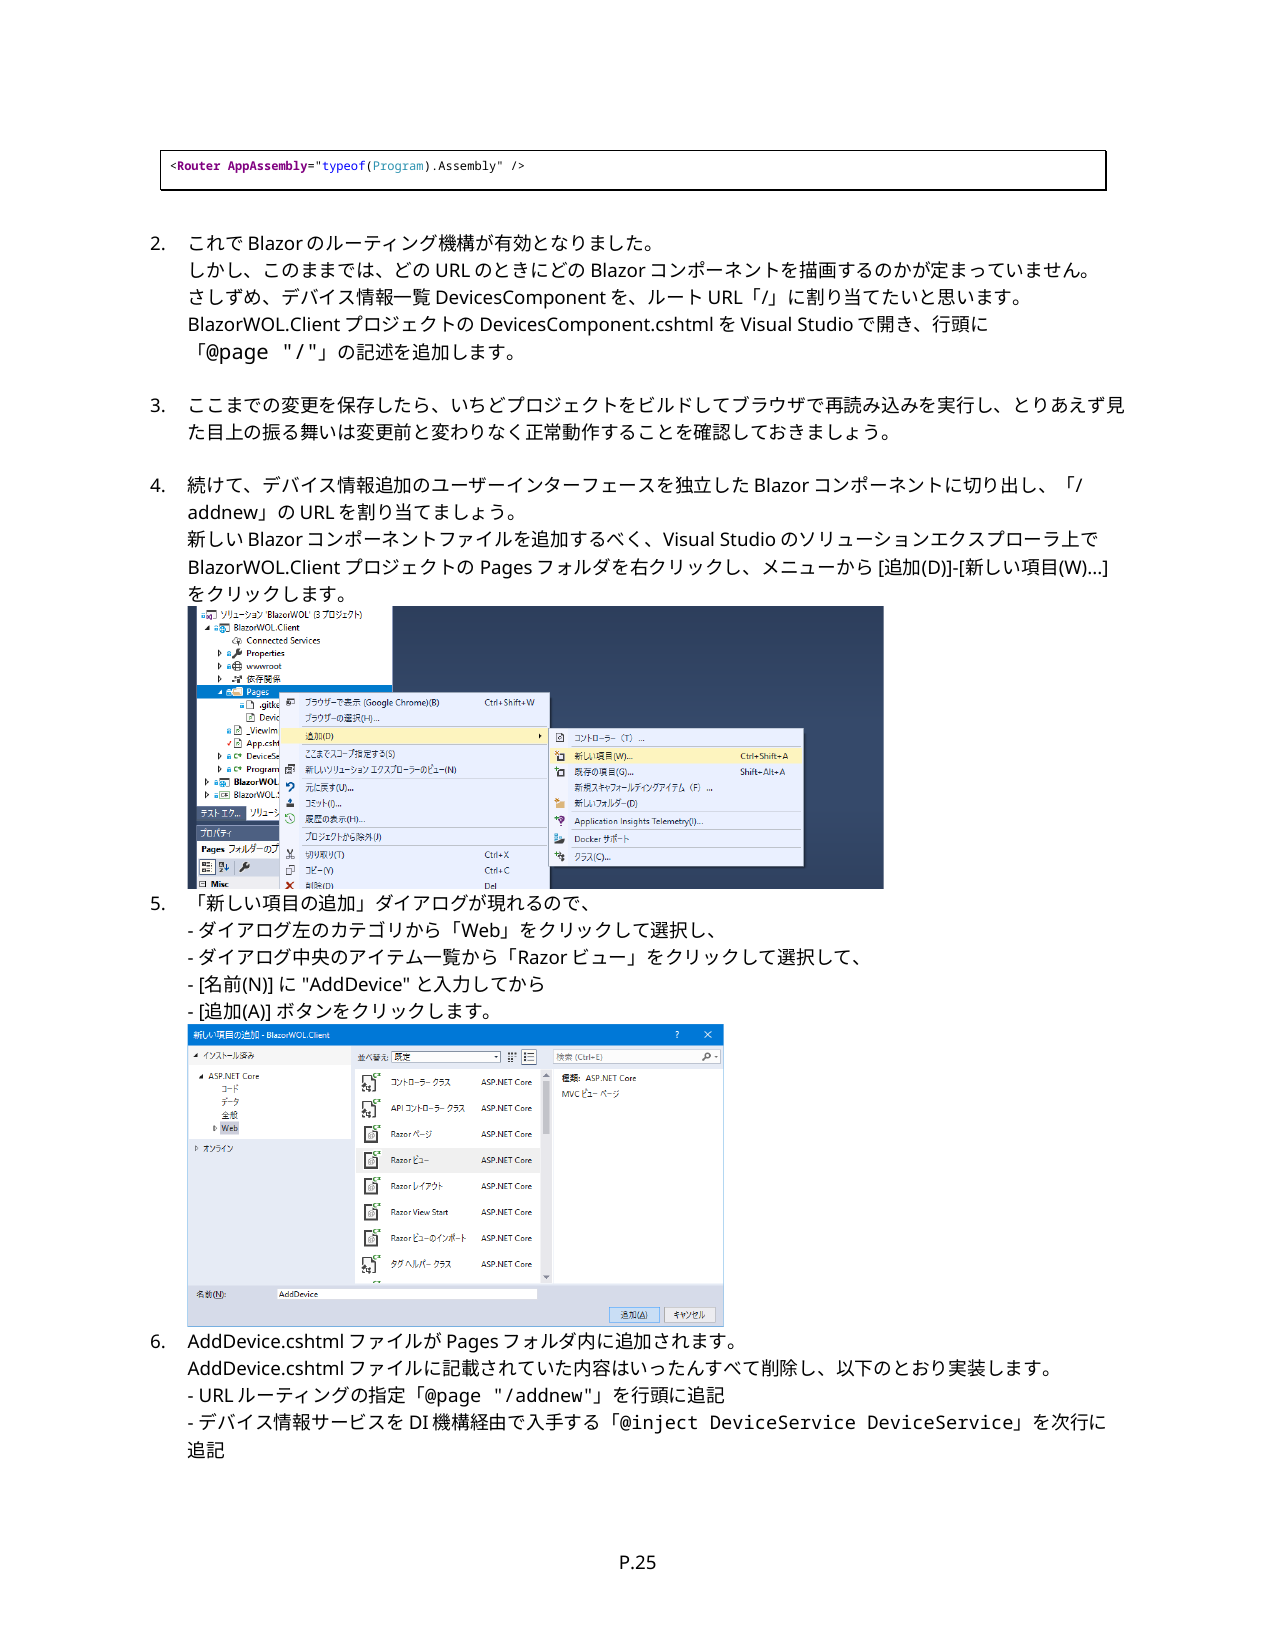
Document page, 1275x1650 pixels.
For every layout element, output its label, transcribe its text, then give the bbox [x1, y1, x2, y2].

text <Router AppAssembly="typeof(Program).Assembly" /> [161, 151, 1105, 189]
picture [187, 606, 884, 889]
list ここまでの変更を保存したら、いちどプロジェクトをビルドしてブラウザで再読み込みを実行し、とりあえず見た目上の振る舞いは変更前と変わりなく正常動作することを確認しておきましょう。 [150, 391, 1125, 471]
list AddDevice.cshtmlファイルがPagesフォルダ内に追加されます。 AddDevice.cshtmlファイルに記載されていた内容はいったんすべて削除し、以下のとおり実装します。 - URLルーティングの指定「@page "/addnew"」を行頭に追記 - デバイス情報サービスをDI機構経由で入手する「@inject DeviceService DeviceService」を次行に追記 [150, 1326, 1125, 1462]
list これでBlazorのルーティング機構が有効となりました。 しかし、このままでは、どのURLのときにどのBlazorコンポーネントを描画するのかが定まっていません。 さしずめ、デバイス情報一覧DevicesComponentを、ルートURL「/」に割り当てたいと思います。 BlazorWOL.ClientプロジェクトのDevicesComponent.cshtmlをVisual Studioで開き、行頭に 「@page "/"」の記述を追加します。 [150, 228, 1125, 391]
picture [187, 1024, 724, 1327]
